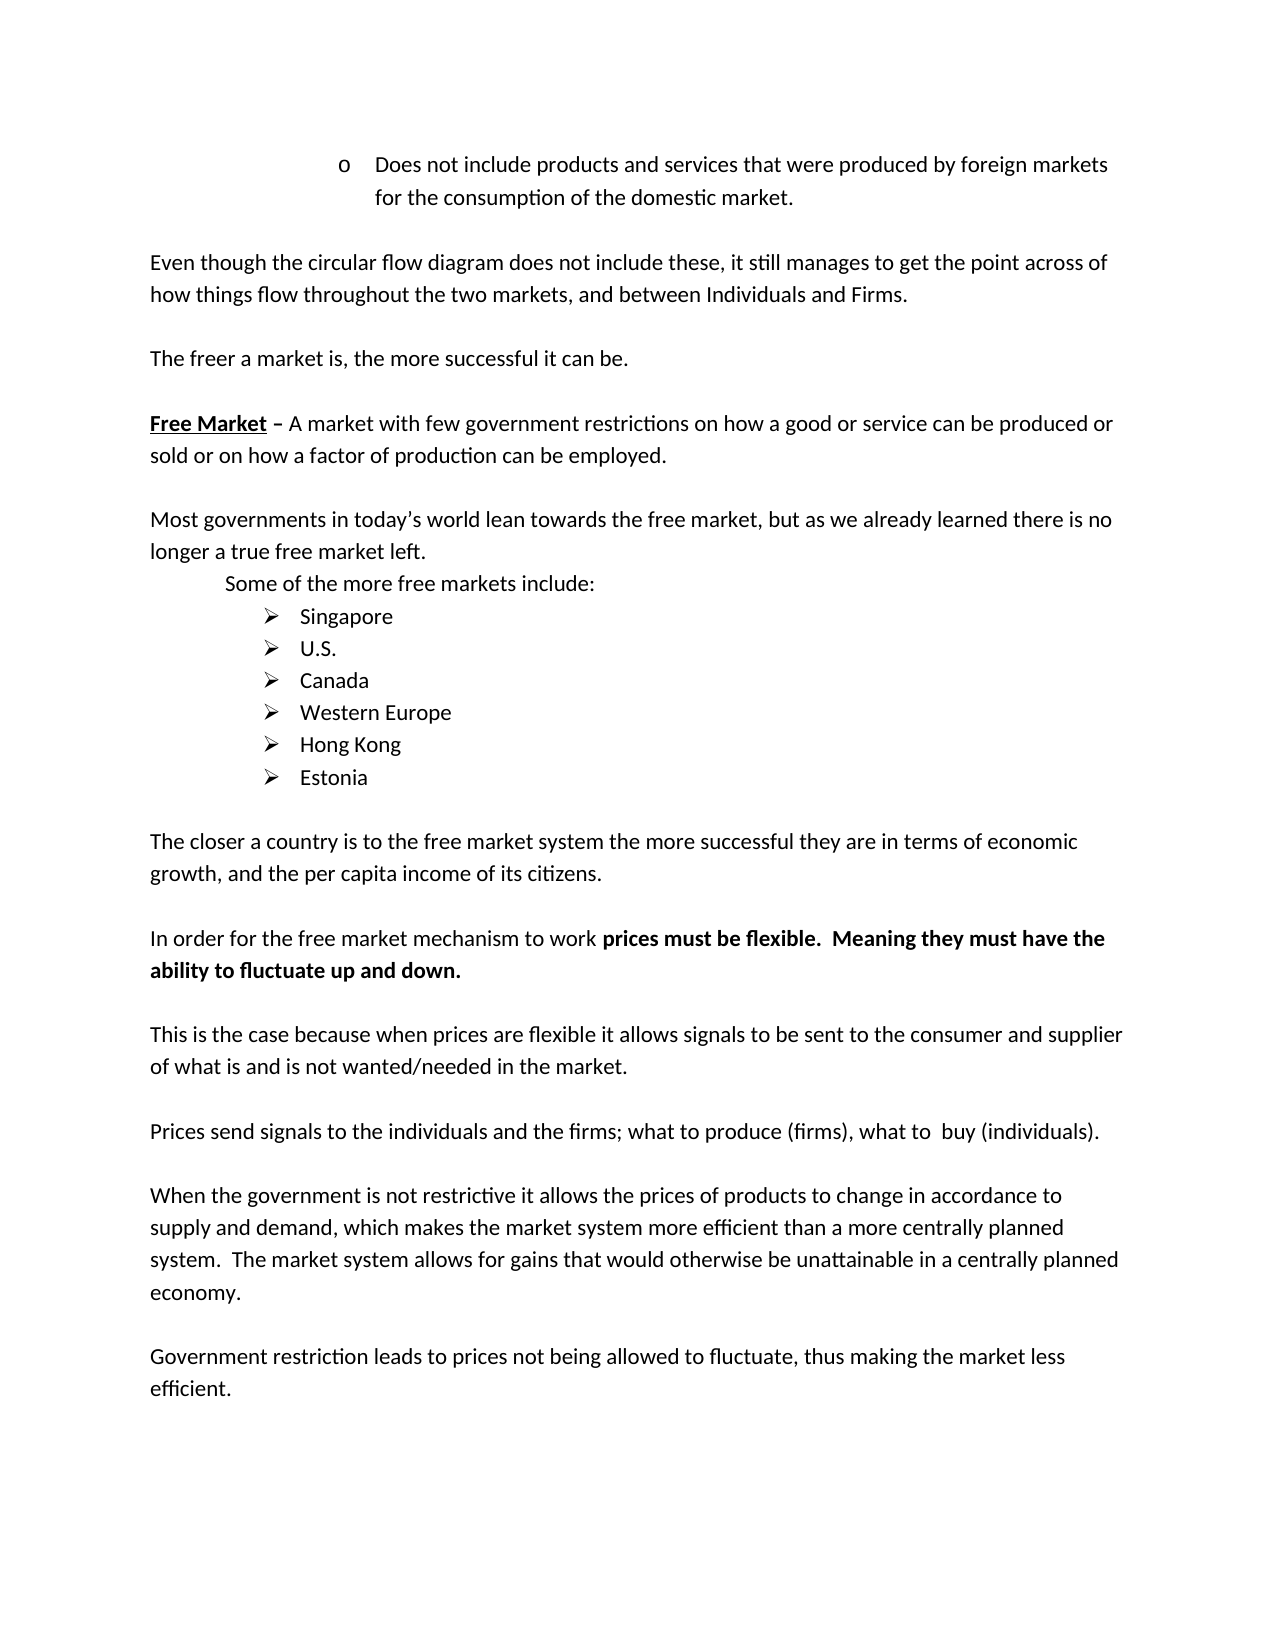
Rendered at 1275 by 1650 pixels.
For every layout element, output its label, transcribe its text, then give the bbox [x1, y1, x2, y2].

text The freer a market is, the more successful it can be. [150, 344, 1125, 372]
list U.S. [262, 634, 1125, 662]
text Government restriction leads to prices not being allowed to fluctuate, thus making the market less efficient. [150, 1342, 1125, 1402]
list Does not include products and services that were produced by foreign markets for the consumption of the domestic market. [337, 150, 1125, 211]
text Most governments in today’s world lean towards the free market, but as we already learned there is no longer a true free market left. [150, 505, 1125, 565]
text This is the case because when prices are flexible it allows signals to be sent to the consumer and supplier of what is and is not wanted/needed in the market. [150, 1020, 1125, 1080]
text The closer a country is to the free market system the more successful they are in terms of economic growth, and the per capita income of its citizens. [150, 827, 1125, 887]
text When the government is not restrictive it allows the prices of products to change in accordance to supply and demand, which makes the market system more efficient than a more centrally planned system. The market system allows for gains that would otherwise be unattainable in a centrally planned economy. [150, 1181, 1125, 1306]
list Singapore [262, 602, 1125, 630]
text Free Market – A market with few government restrictions on how a good or service can be produced or sold or on how a factor of production can be employed. [150, 409, 1125, 469]
list Canada [262, 666, 1125, 694]
text Prices send signals to the individuals and the firms; what to produce (firms), what to buy (individuals). [150, 1117, 1125, 1145]
text Even though the circular flow diagram does not include these, it still manages to get the point across of how things flow throughout the two markets, and between Individuals and Firms. [150, 248, 1125, 308]
list Estonia [262, 763, 1125, 791]
text Some of the more free markets include: [150, 569, 1125, 598]
text In order for the free market mechanism to work prices must be flexible. Meaning they must have the ability to fluctuate up and down. [150, 924, 1125, 984]
list Hong Kong [262, 731, 1125, 758]
list Western Europe [262, 698, 1125, 726]
